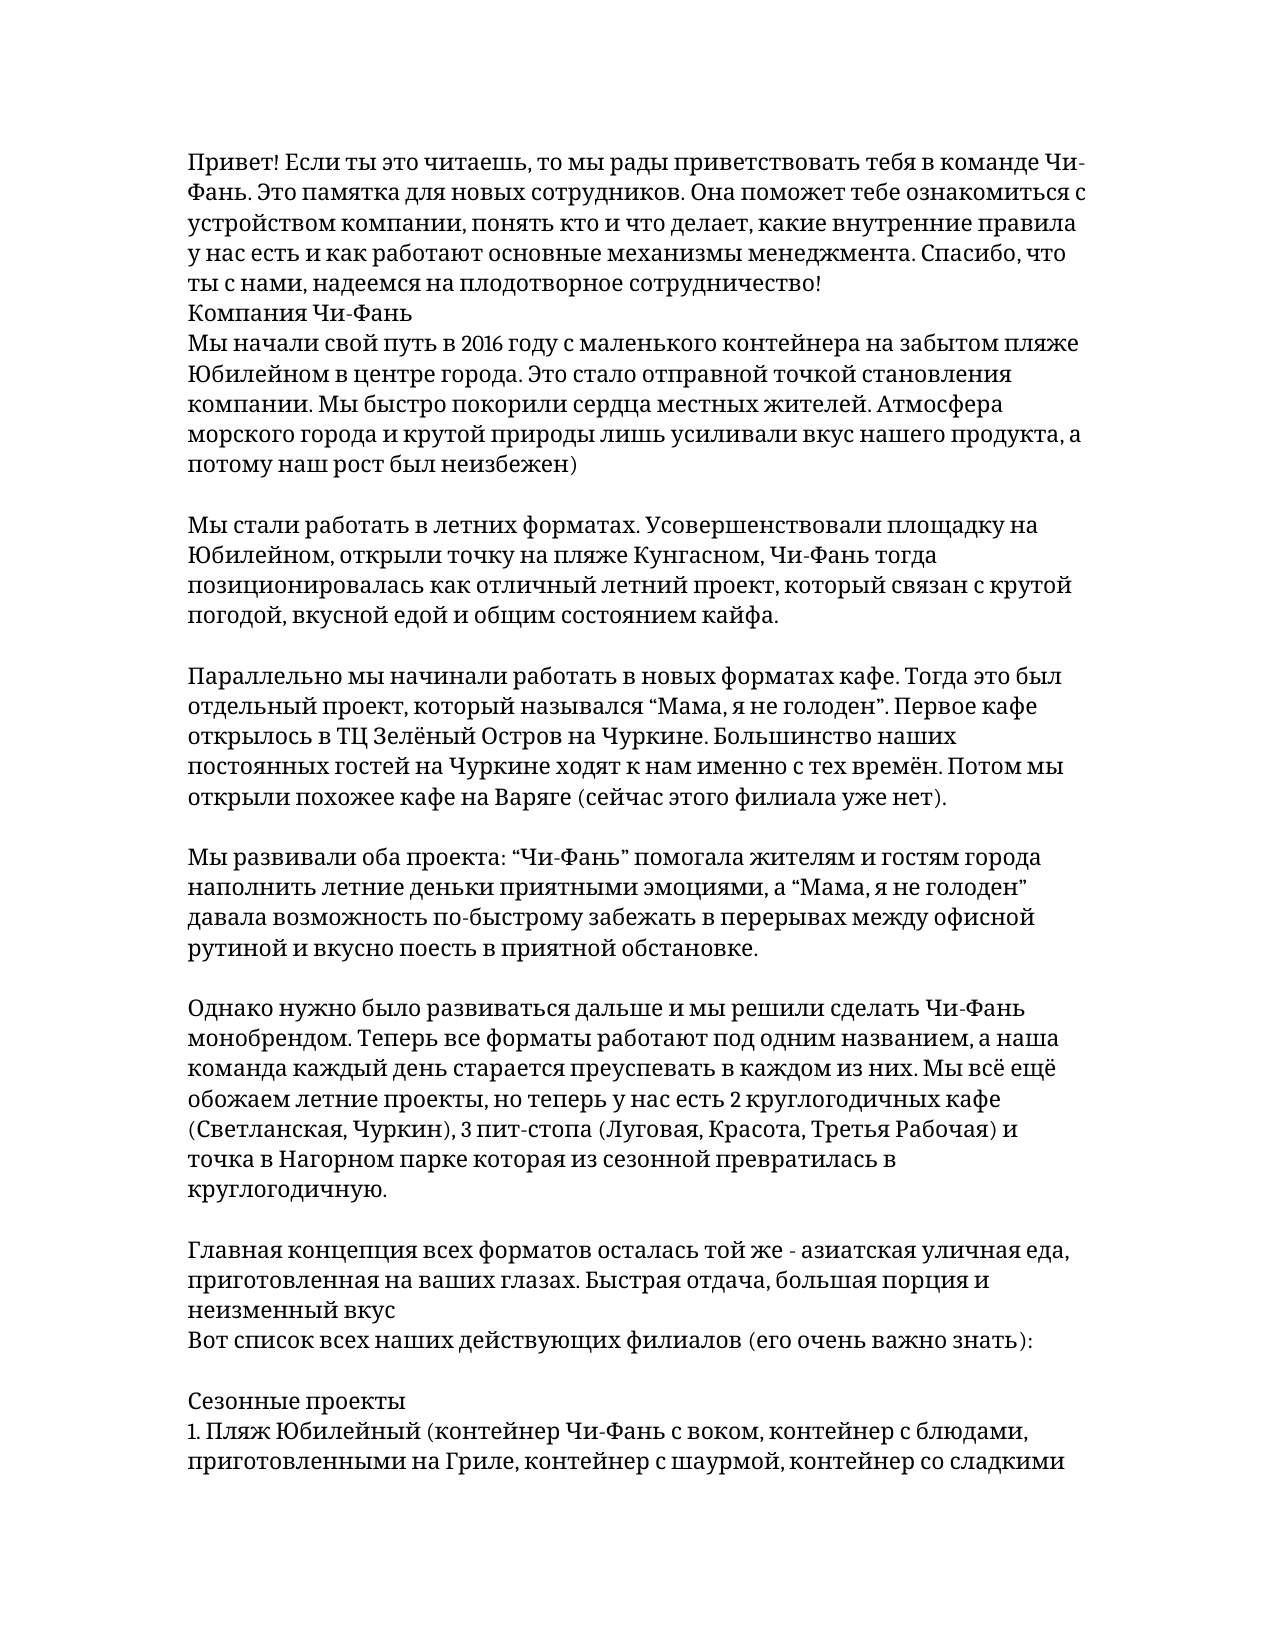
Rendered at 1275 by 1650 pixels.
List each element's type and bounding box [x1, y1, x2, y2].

text [187, 150, 1087, 1475]
